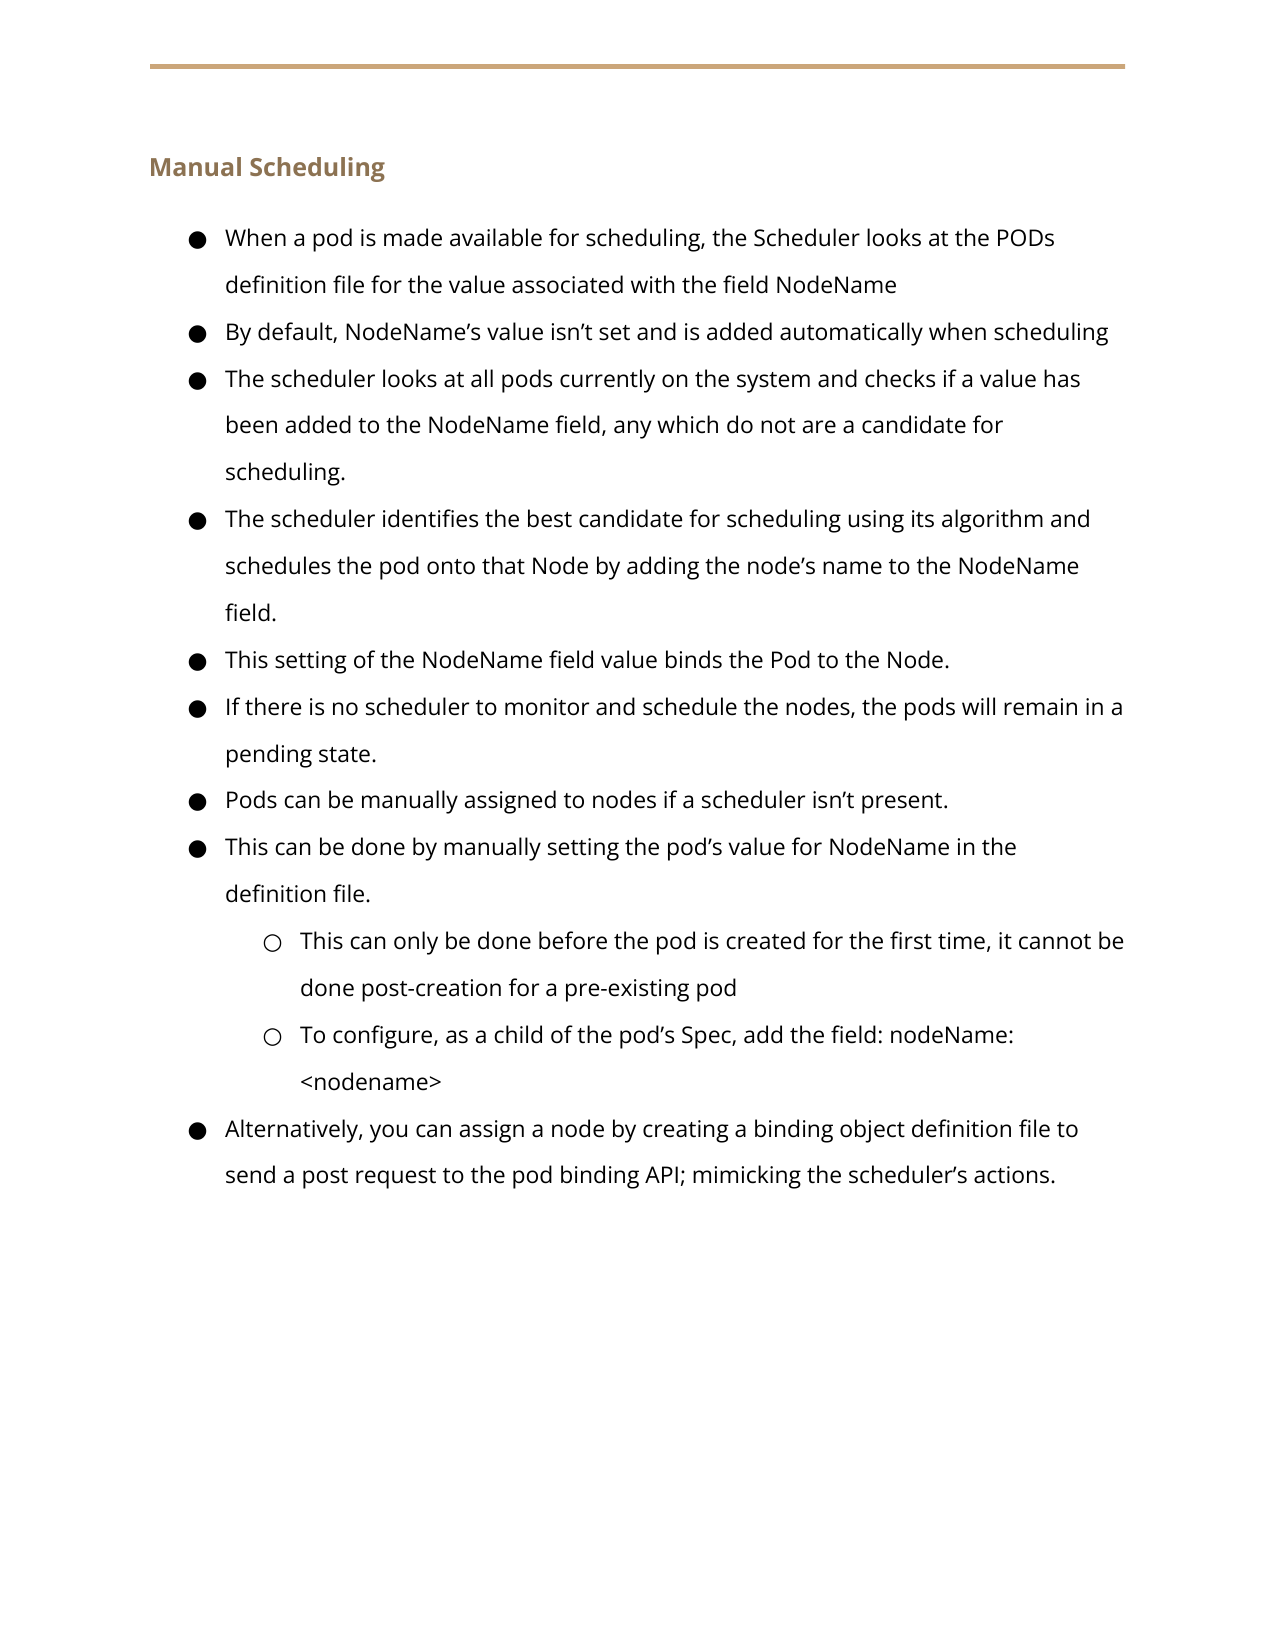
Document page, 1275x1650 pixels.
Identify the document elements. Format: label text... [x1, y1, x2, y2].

list When a pod is made available for scheduling, the Scheduler looks at the PODs definition file for the value associated with the field NodeName [187, 222, 1125, 300]
list If there is no scheduler to monitor and schedule the nodes, the pods will remain in a pending state. [187, 691, 1125, 769]
subtitle Manual Scheduling [148, 150, 1125, 184]
list This can be done by manually setting the pod’s value for NodeName in the definition file. [187, 831, 1125, 909]
list The scheduler identifies the best candidate for scheduling using its algorithm and schedules the pod onto that Node by adding the node’s name to the NodeName field. [187, 503, 1125, 628]
list To configure, as a child of the pod’s Spec, add the field: nodeName: <nodename> [262, 1019, 1125, 1097]
list The scheduler looks at all pods currently on the system and checks if a value has been added to the NodeName field, any which do not are a candidate for scheduling. [187, 362, 1125, 487]
list By default, NodeName’s value isn’t set and is added automatically when scheduling [187, 316, 1125, 347]
picture [150, 64, 1125, 69]
list Alternatively, you can assign a node by creating a binding object definition file to send a post request to the pod binding API; mimicking the scheduler’s actions. [187, 1112, 1125, 1191]
list This can only be done before the pod is created for the first time, it cannot be done post-creation for a pre-existing pod [262, 925, 1125, 1003]
list Pods can be manually assigned to nodes if a scheduler isn’t present. [187, 784, 1125, 816]
list This setting of the NodeName field value binds the Pod to the Node. [187, 644, 1125, 675]
